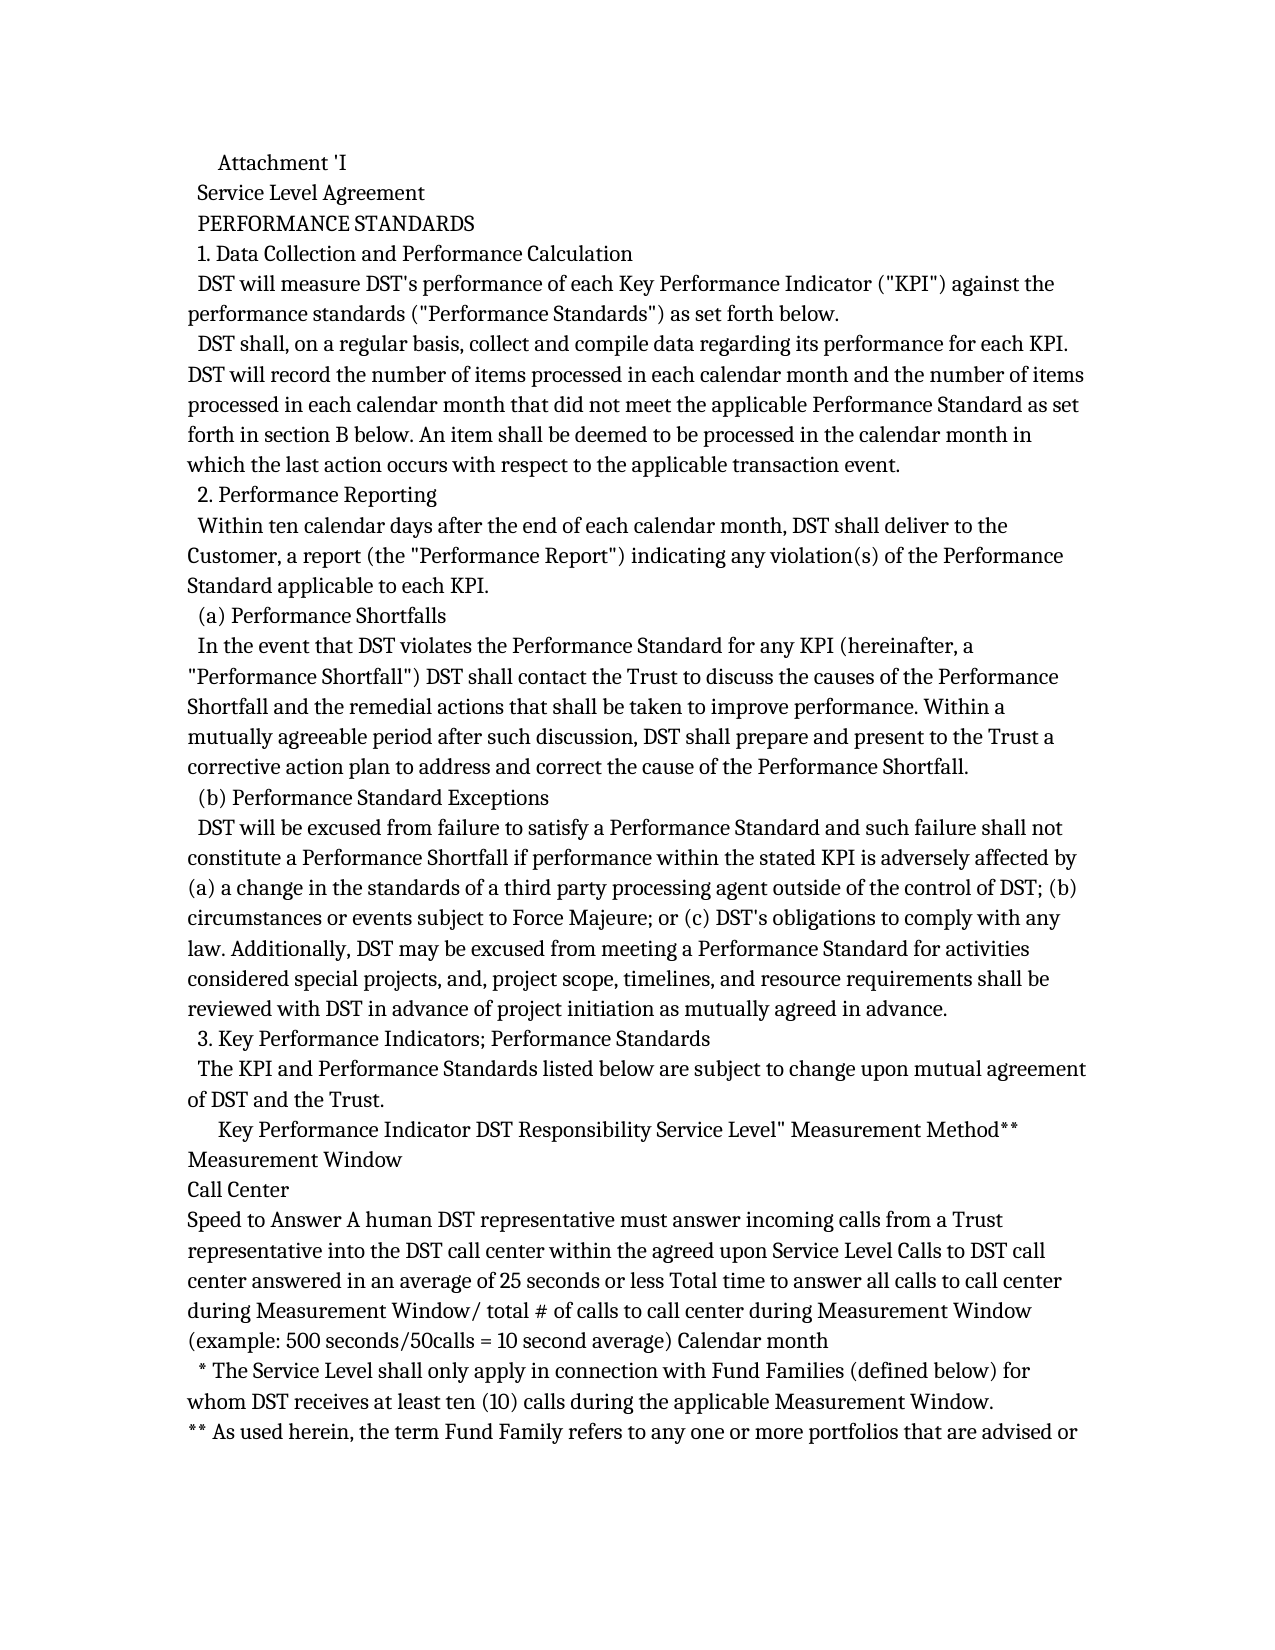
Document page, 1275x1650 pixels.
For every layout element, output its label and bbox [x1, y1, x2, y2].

text [187, 150, 1087, 1445]
